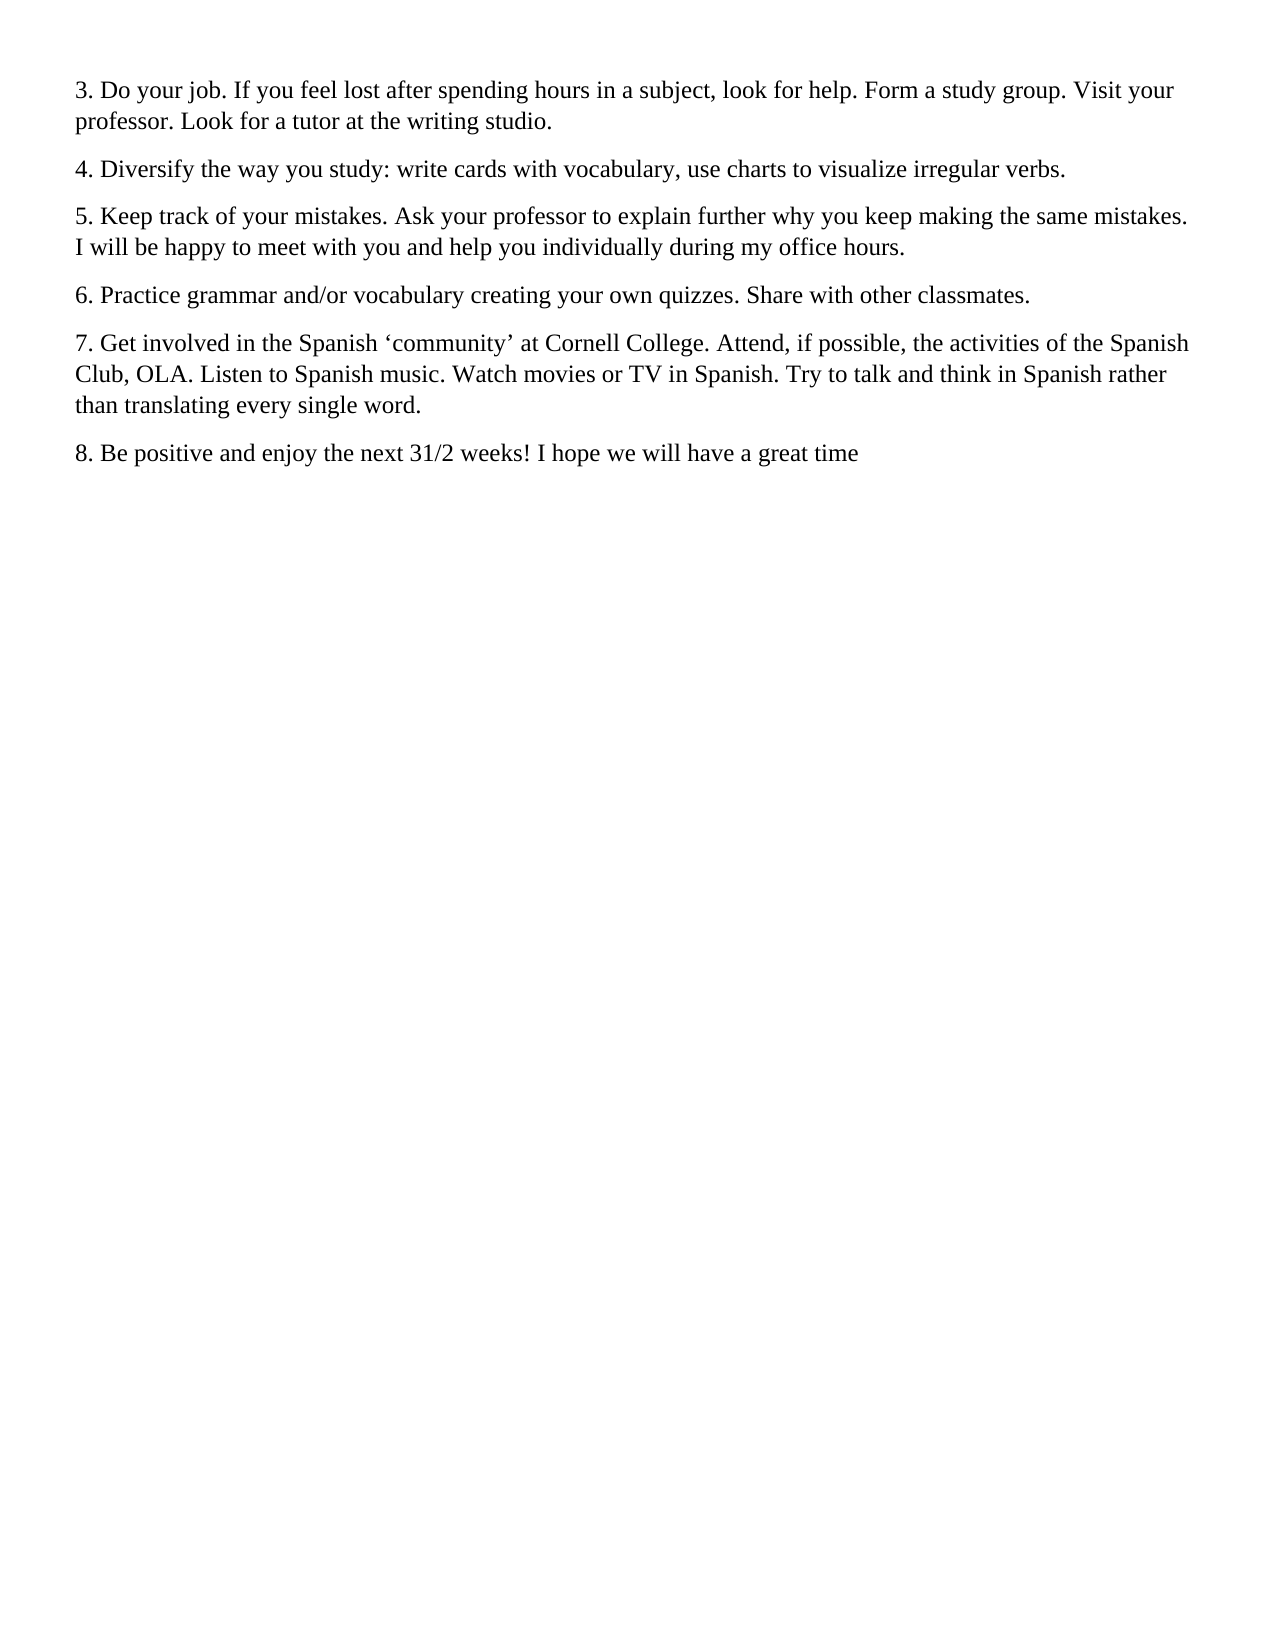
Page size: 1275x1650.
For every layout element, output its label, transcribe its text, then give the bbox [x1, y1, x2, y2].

text 8. Be positive and enjoy the next 31/2 weeks! I hope we will have a great time [75, 438, 1200, 466]
text 6. Practice grammar and/or vocabulary creating your own quizzes. Share with other classmates. [75, 280, 1200, 309]
text 3. Do your job. If you feel lost after spending hours in a subject, look for help. Form a study group. Visit your professor. Look for a tutor at the writing studio. [75, 75, 1200, 135]
text 7. Get involved in the Spanish ‘community’ at Cornell College. Attend, if possible, the activities of the Spanish Club, OLA. Listen to Spanish music. Watch movies or TV in Spanish. Try to talk and think in Spanish rather than translating every single word. [75, 328, 1200, 419]
text 4. Diversify the way you study: write cards with vocabulary, use charts to visualize irregular verbs. [75, 154, 1200, 182]
text 5. Keep track of your mistakes. Ask your professor to explain further why you keep making the same mistakes. I will be happy to meet with you and help you individually during my office hours. [75, 201, 1200, 261]
